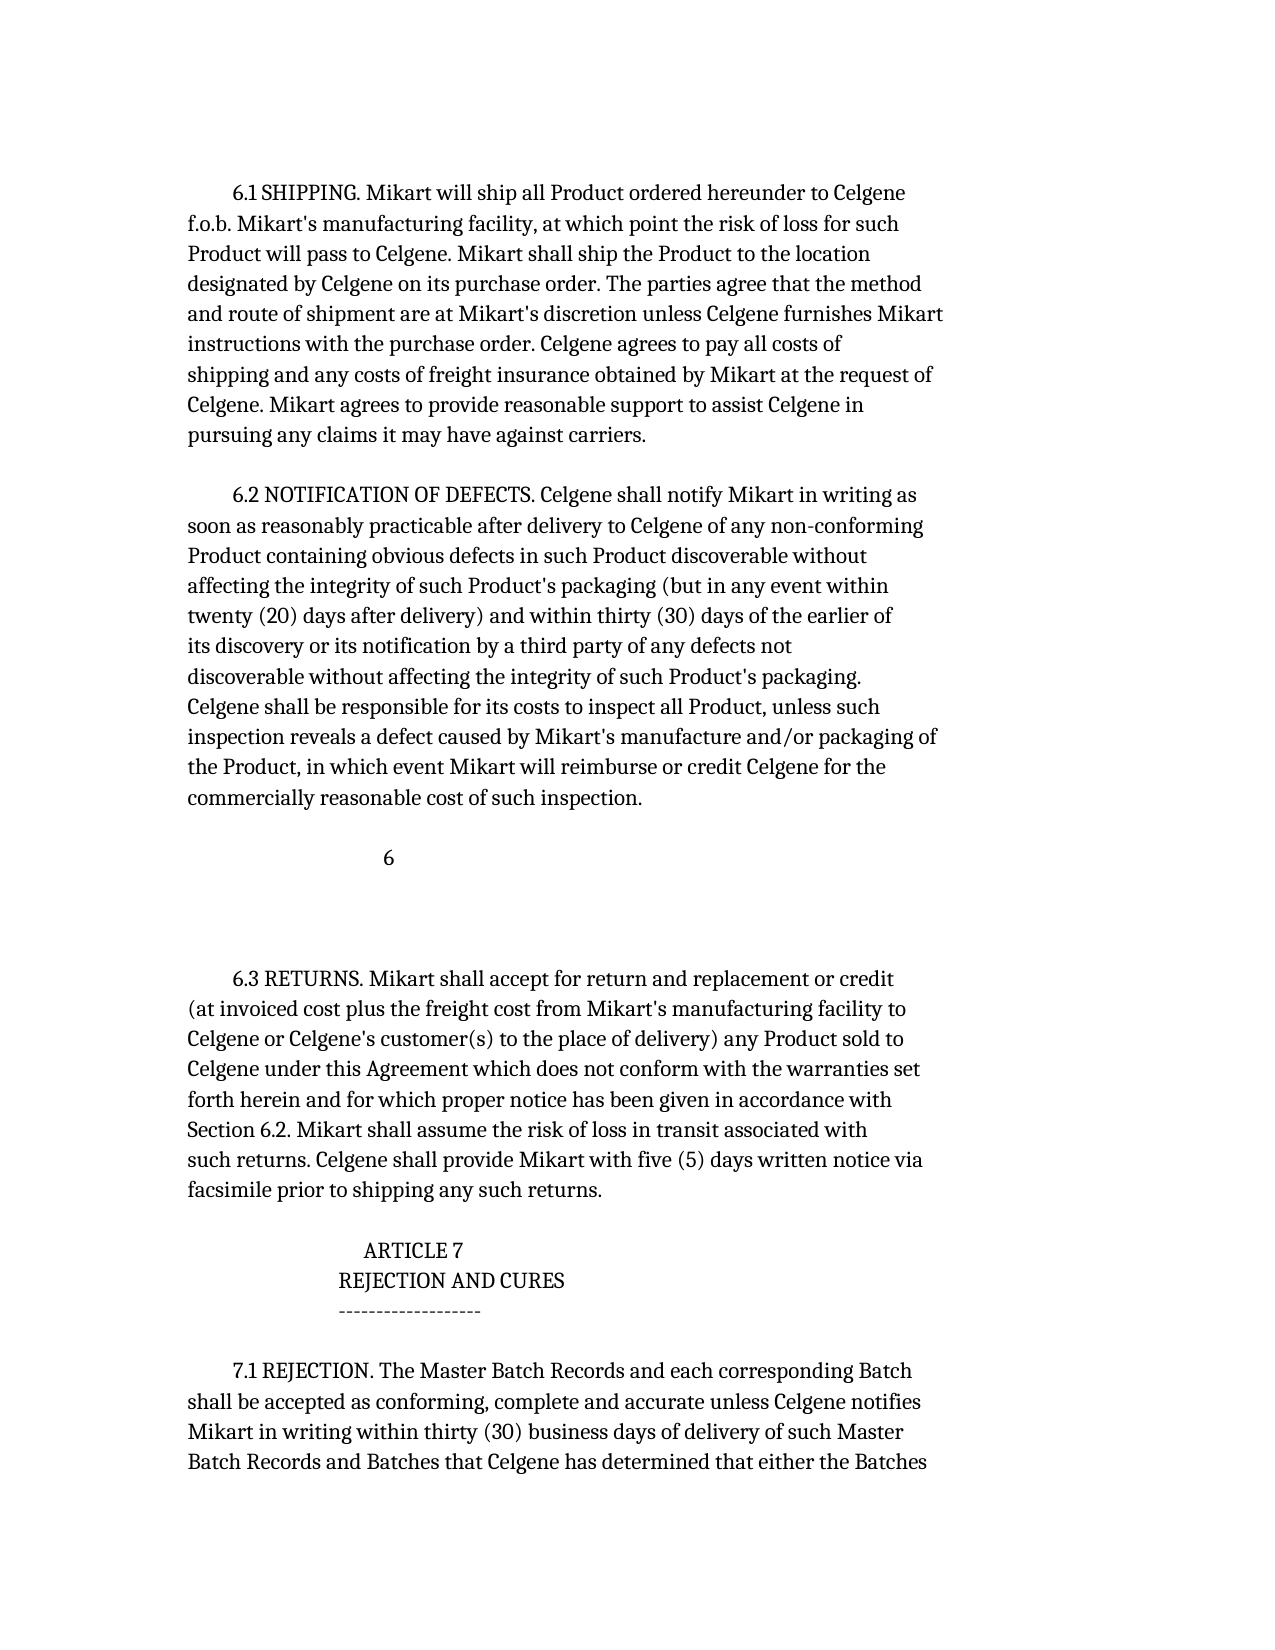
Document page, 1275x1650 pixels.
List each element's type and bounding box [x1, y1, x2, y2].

text [187, 150, 1087, 1475]
